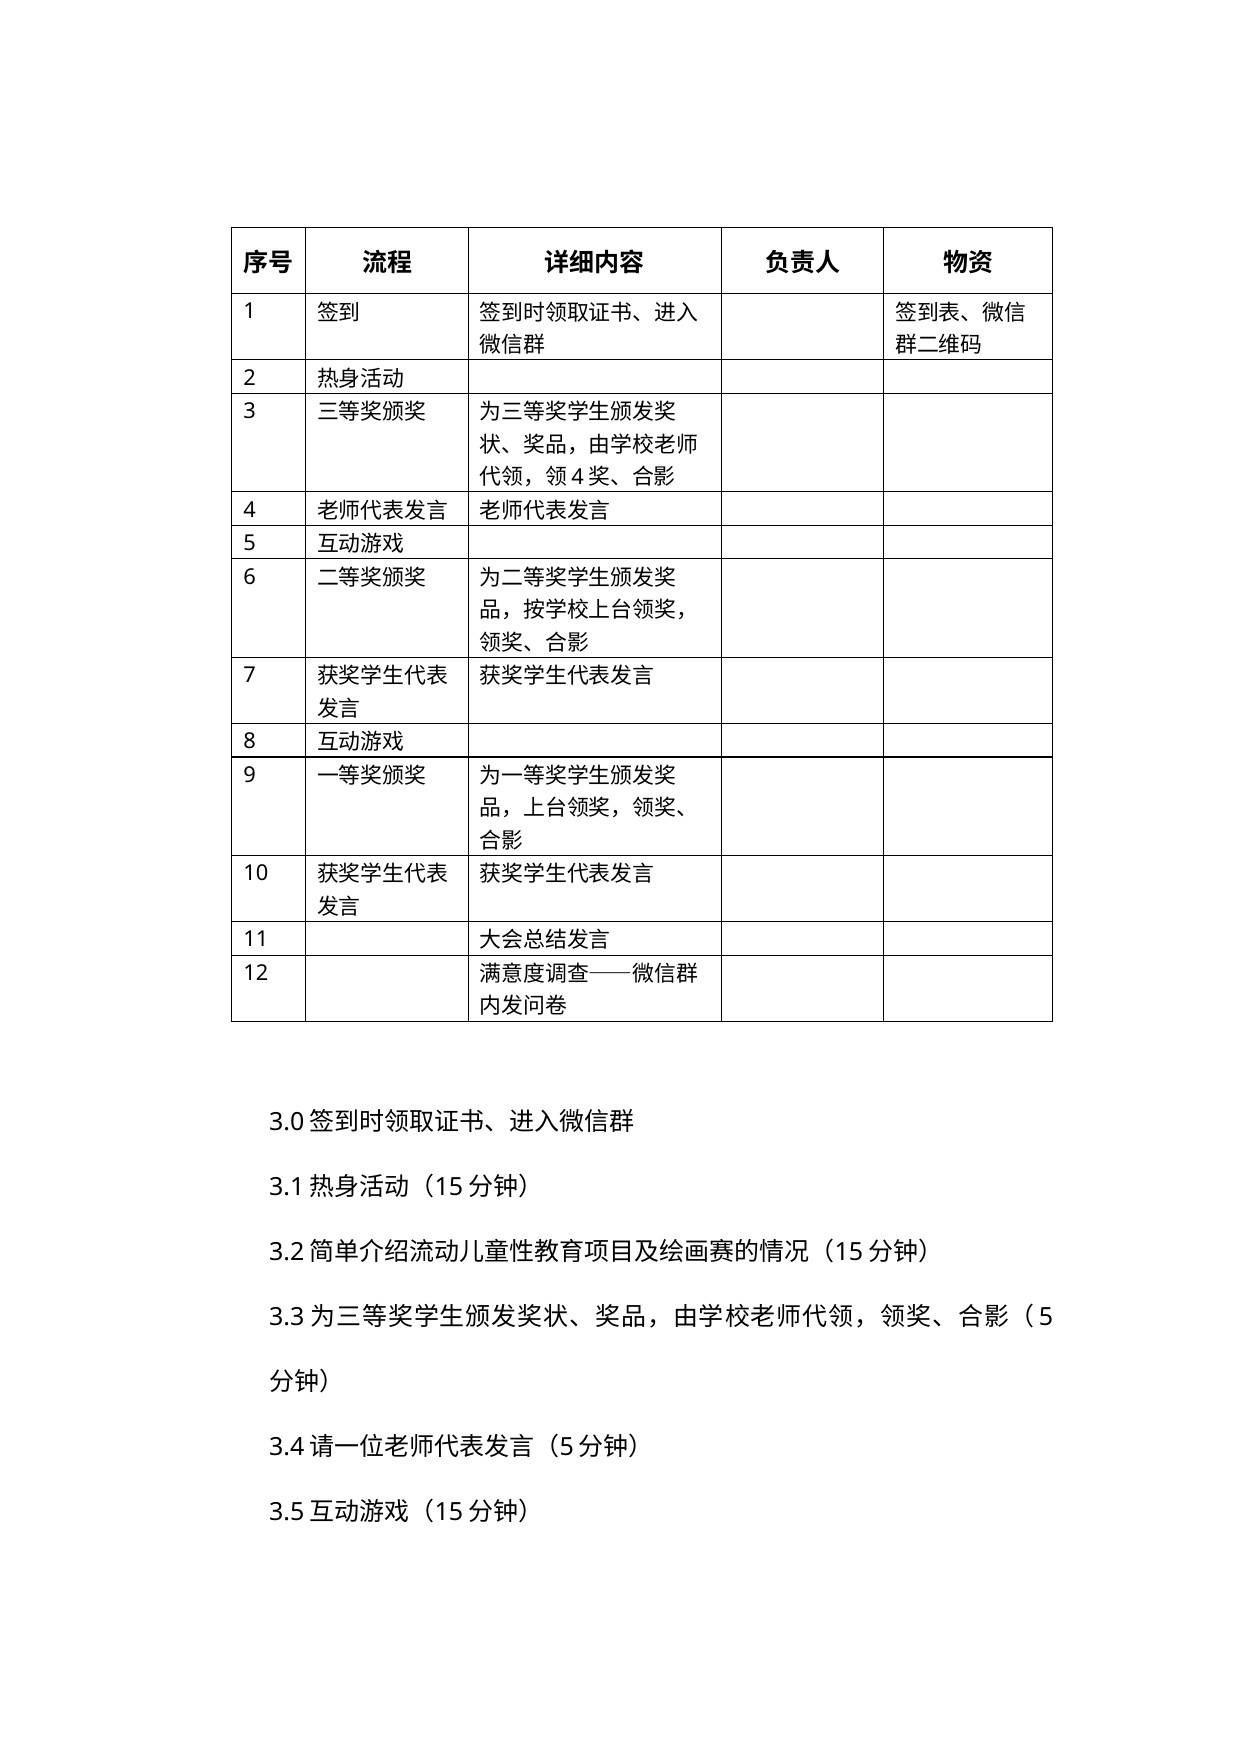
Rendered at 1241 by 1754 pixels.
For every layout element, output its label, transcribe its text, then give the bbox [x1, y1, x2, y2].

table_cell 3 [232, 394, 305, 491]
table_cell 签到表、微信群二维码 [884, 294, 1052, 359]
table_cell [722, 922, 883, 954]
table_cell 为二等奖学生颁发奖品，按学校上台领奖，领奖、合影 [469, 559, 721, 657]
table_cell [469, 360, 721, 393]
list 3.5互动游戏（15分钟） [269, 1477, 1053, 1542]
table_cell [306, 922, 468, 954]
list 3.4请一位老师代表发言（5分钟） [269, 1412, 1053, 1477]
list 3.3为三等奖学生颁发奖状、奖品，由学校老师代领，领奖、合影（5分钟） [269, 1282, 1053, 1412]
table_cell 满意度调查——微信群内发问卷 [469, 956, 721, 1021]
table_header 流程 [306, 228, 468, 293]
table_cell 1 [232, 294, 305, 359]
table_cell 二等奖颁奖 [306, 559, 468, 657]
table_cell [884, 526, 1052, 558]
table_cell 获奖学生代表发言 [469, 658, 721, 723]
table_cell [722, 956, 883, 1021]
table_cell [884, 956, 1052, 1021]
table_cell 签到 [306, 294, 468, 359]
table_cell 热身活动 [306, 360, 468, 393]
table_cell [469, 724, 721, 756]
table_cell 8 [232, 724, 305, 756]
table_header 详细内容 [469, 228, 721, 293]
table_cell 三等奖颁奖 [306, 394, 468, 491]
table_cell [722, 294, 883, 359]
list 3.2简单介绍流动儿童性教育项目及绘画赛的情况（15分钟） [269, 1217, 1053, 1282]
table_cell [884, 492, 1052, 525]
table_cell [884, 559, 1052, 657]
table_cell 老师代表发言 [469, 492, 721, 525]
table_cell [884, 856, 1052, 921]
table_cell [722, 856, 883, 921]
table_cell [469, 526, 721, 558]
list 3.1热身活动（15分钟） [269, 1152, 1053, 1217]
table_cell [884, 758, 1052, 855]
table_cell 2 [232, 360, 305, 393]
table_cell [722, 394, 883, 491]
table_cell 4 [232, 492, 305, 525]
table_cell 9 [232, 758, 305, 855]
table_cell 为一等奖学生颁发奖品，上台领奖，领奖、合影 [469, 758, 721, 855]
table_cell [722, 526, 883, 558]
table_cell [722, 492, 883, 525]
table_cell [722, 559, 883, 657]
table_cell [884, 658, 1052, 723]
table_cell 为三等奖学生颁发奖状、奖品，由学校老师代领，领4奖、合影 [469, 394, 721, 491]
table_cell [884, 360, 1052, 393]
table_cell 11 [232, 922, 305, 954]
table_cell [722, 658, 883, 723]
list 3.0签到时领取证书、进入微信群 [269, 1087, 1053, 1152]
table_header 负责人 [722, 228, 883, 293]
table_cell 获奖学生代表发言 [469, 856, 721, 921]
table_cell [884, 922, 1052, 954]
table_cell 7 [232, 658, 305, 723]
table_cell 6 [232, 559, 305, 657]
table_header 序号 [232, 228, 305, 293]
table_cell 获奖学生代表发言 [306, 658, 468, 723]
table_cell 签到时领取证书、进入微信群 [469, 294, 721, 359]
table_header 物资 [884, 228, 1052, 293]
table_cell 获奖学生代表发言 [306, 856, 468, 921]
table_cell 10 [232, 856, 305, 921]
table_cell 一等奖颁奖 [306, 758, 468, 855]
table_cell [306, 956, 468, 1021]
table_cell [722, 758, 883, 855]
table_cell [722, 724, 883, 756]
table_cell 12 [232, 956, 305, 1021]
table_cell [884, 724, 1052, 756]
table_cell [722, 360, 883, 393]
table_cell 互动游戏 [306, 526, 468, 558]
table_cell 老师代表发言 [306, 492, 468, 525]
table_cell 5 [232, 526, 305, 558]
table_cell 大会总结发言 [469, 922, 721, 954]
table_cell 互动游戏 [306, 724, 468, 756]
table_cell [884, 394, 1052, 491]
